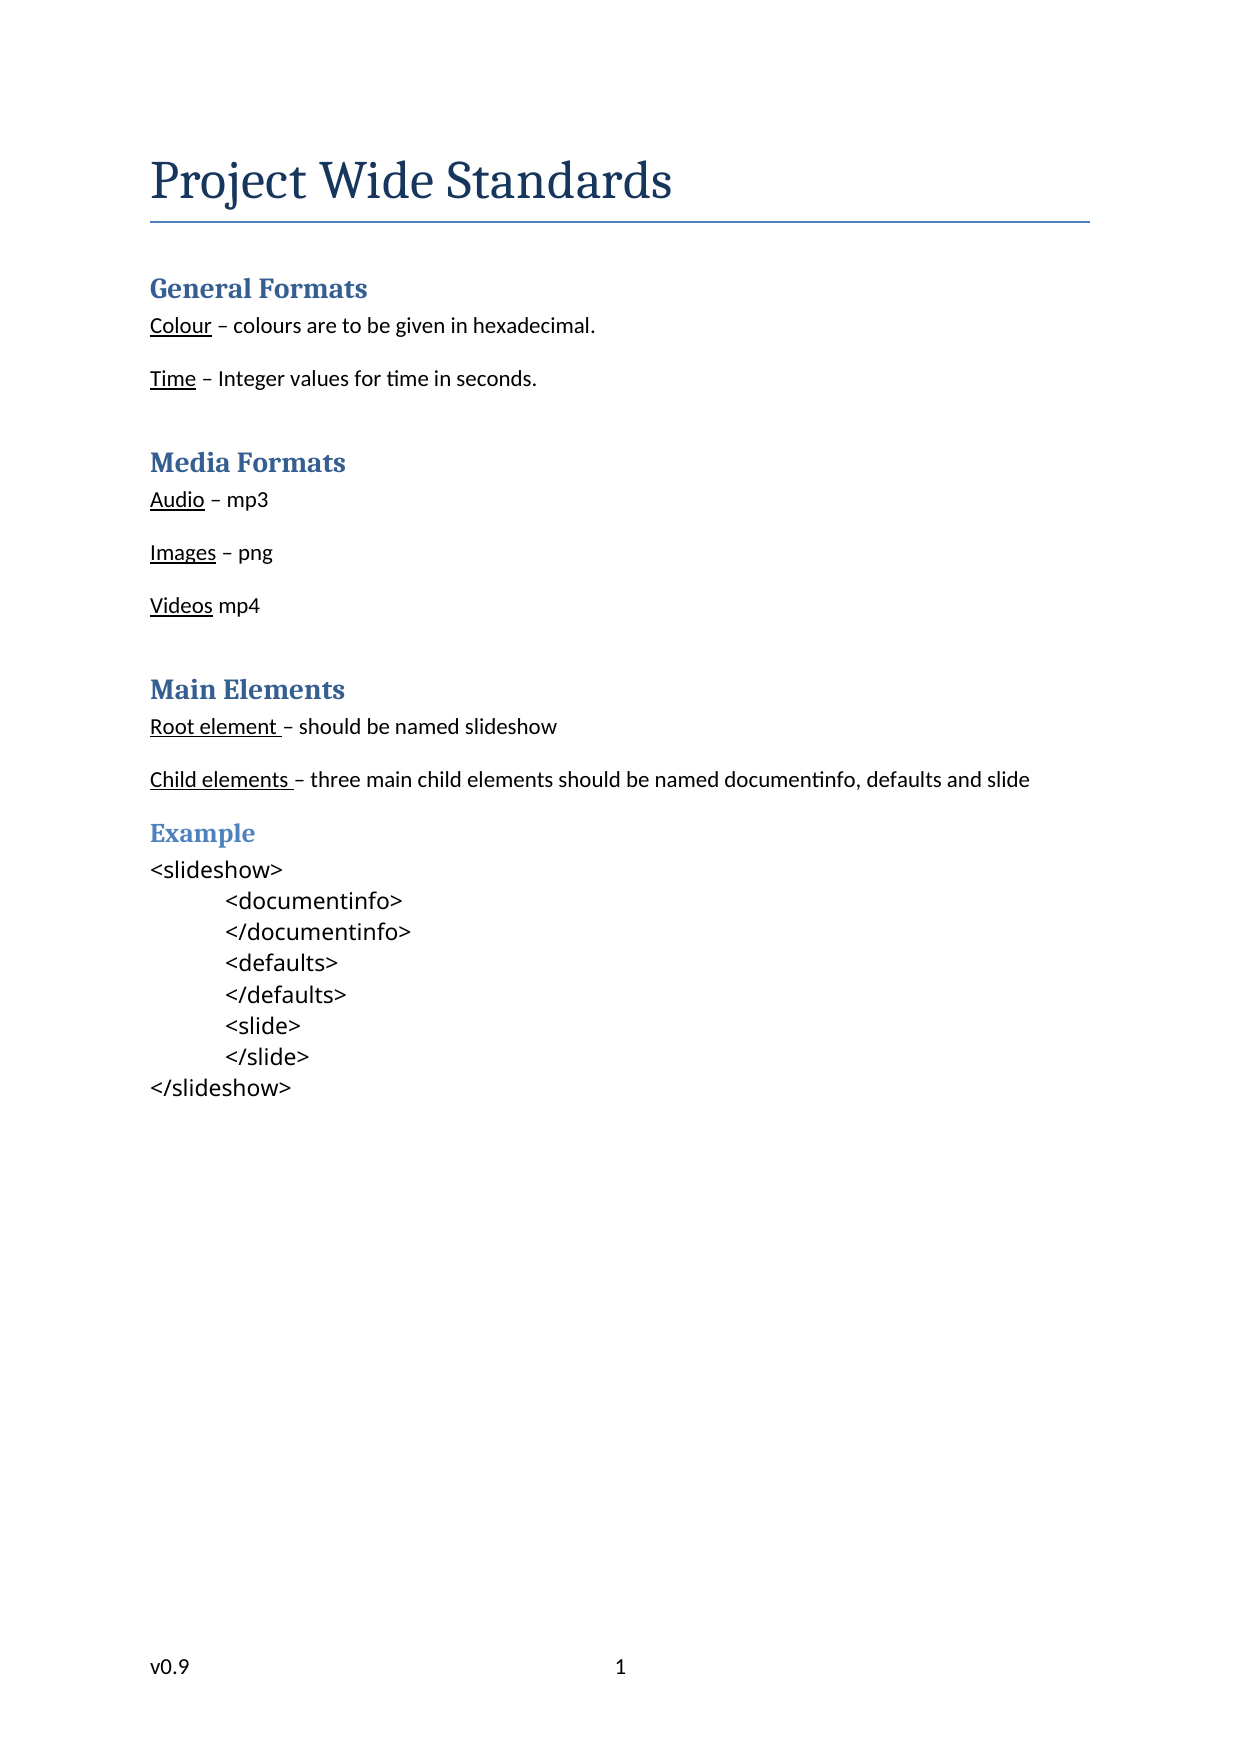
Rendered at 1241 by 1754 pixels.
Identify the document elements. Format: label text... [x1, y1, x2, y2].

text Audio – mp3 [150, 485, 1090, 513]
text Time – Integer values for time in seconds. [150, 364, 1090, 392]
text <defaults> [150, 947, 1090, 978]
subtitle General Formats [150, 273, 1090, 306]
text </documentinfo> [150, 916, 1090, 947]
subtitle Main Elements [150, 673, 1090, 707]
text <slide> [150, 1010, 1090, 1041]
title Project Wide Standards [150, 150, 1090, 221]
text <slideshow> [150, 853, 1090, 885]
text Images – png [150, 538, 1090, 566]
text <documentinfo> [150, 885, 1090, 916]
text Colour – colours are to be given in hexadecimal. [150, 311, 1090, 339]
subtitle Media Formats [150, 446, 1090, 480]
text </slide> [150, 1041, 1090, 1072]
subtitle Example [150, 818, 1090, 849]
text Videos mp4 [150, 591, 1090, 619]
text Root element – should be named slideshow [150, 712, 1090, 740]
text Child elements – three main child elements should be named documentinfo, defaults and slide [150, 765, 1090, 793]
text </defaults> [150, 978, 1090, 1010]
text </slideshow> [150, 1072, 1090, 1103]
